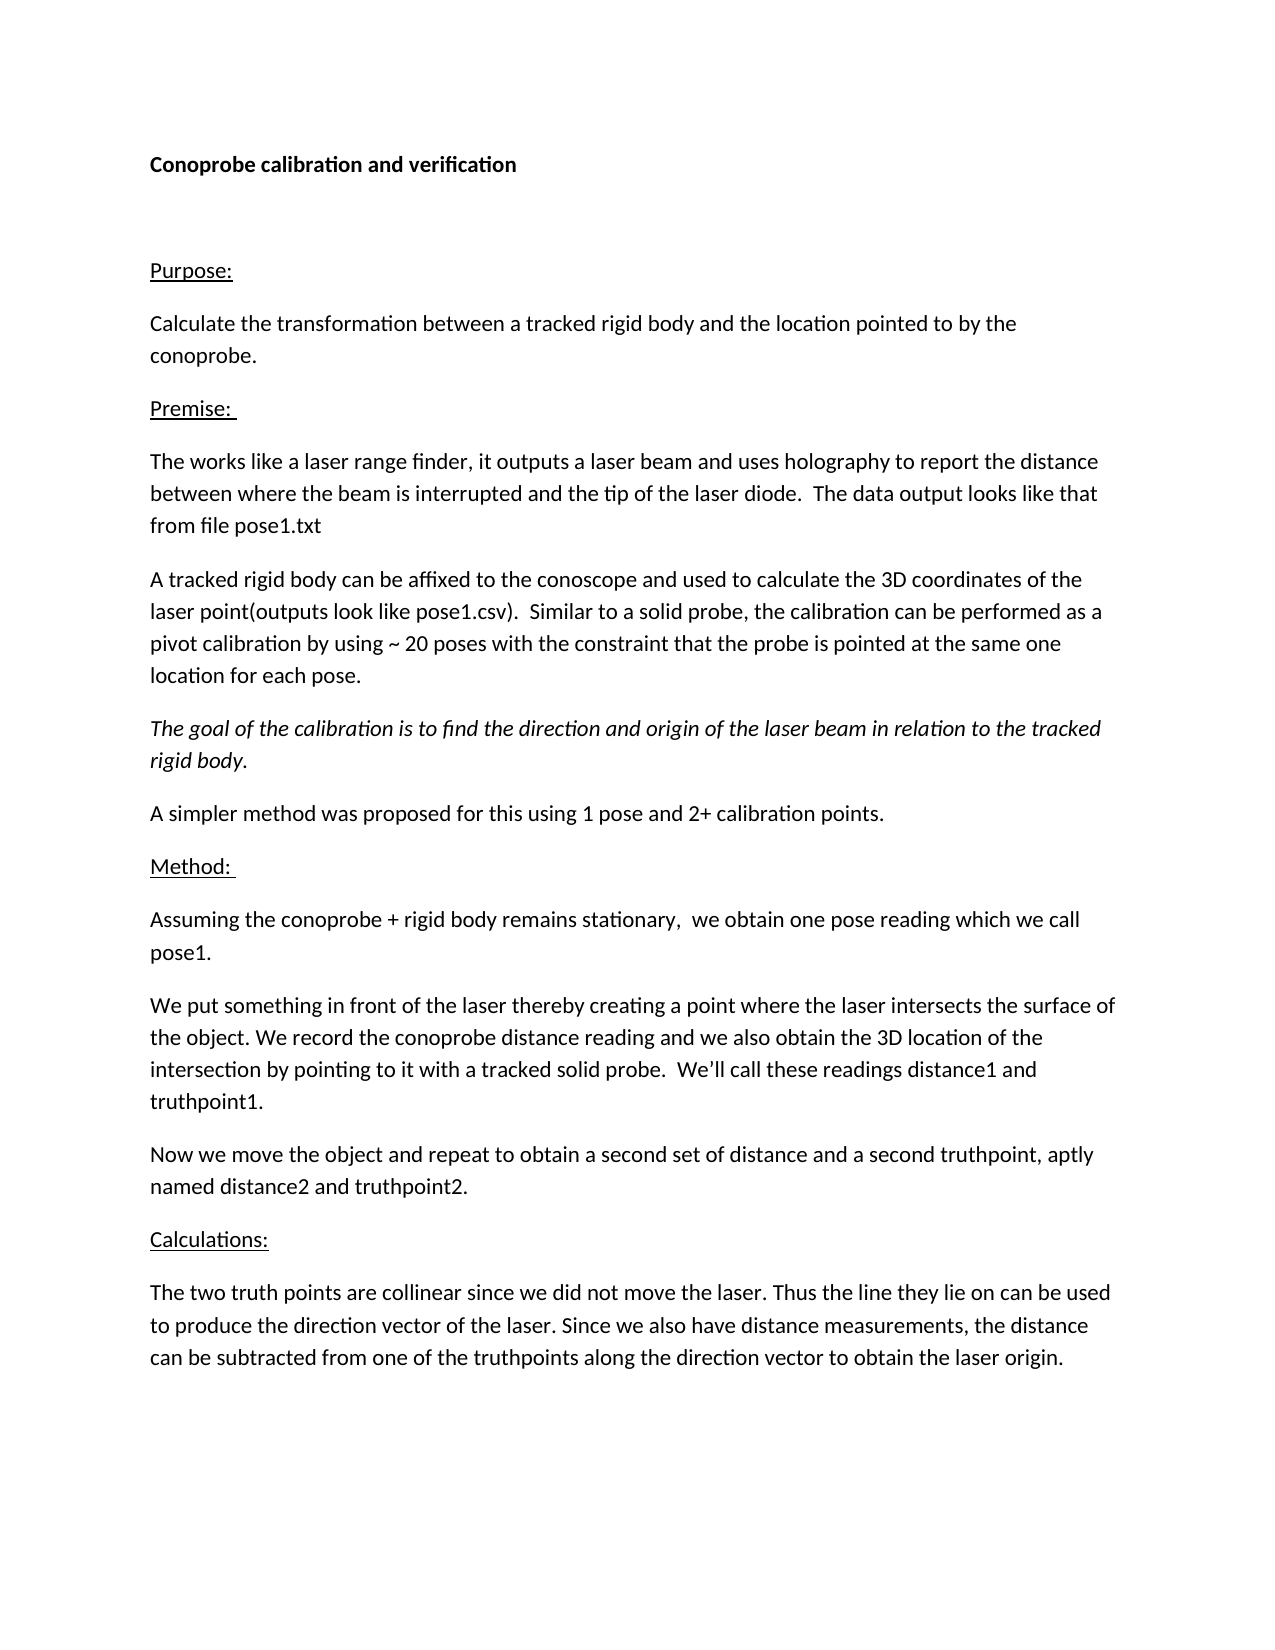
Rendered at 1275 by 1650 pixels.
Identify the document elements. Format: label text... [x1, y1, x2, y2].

text Calculate the transformation between a tracked rigid body and the location pointed to by the conoprobe. [150, 309, 1125, 369]
text Now we move the object and repeat to obtain a second set of distance and a second truthpoint, aptly named distance2 and truthpoint2. [150, 1140, 1125, 1201]
text Conoprobe calibration and verification [150, 150, 1125, 178]
text We put something in front of the laser thereby creating a point where the laser intersects the surface of the object. We record the conoprobe distance reading and we also obtain the 3D location of the intersection by pointing to it with a tracked solid probe. We’ll call these readings distance1 and truthpoint1. [150, 991, 1125, 1115]
text A simpler method was proposed for this using 1 pose and 2+ calibration points. [150, 799, 1125, 827]
text Assuming the conoprobe + rigid body remains stationary, we obtain one pose reading which we call pose1. [150, 906, 1125, 966]
text The goal of the calibration is to find the direction and origin of the laser beam in relation to the tracked rigid body. [150, 714, 1125, 774]
text Premise: [150, 394, 1125, 422]
text The works like a laser range finder, it outputs a laser beam and uses holography to report the distance between where the beam is interrupted and the tip of the laser diode. The data output looks like that from file pose1.txt [150, 447, 1125, 540]
text Method: [150, 852, 1125, 881]
text The two truth points are collinear since we did not move the laser. Thus the line they lie on can be used to produce the direction vector of the laser. Since we also have distance measurements, the distance can be subtracted from one of the truthpoints along the direction vector to obtain the laser origin. [150, 1278, 1125, 1371]
text Calculations: [150, 1226, 1125, 1253]
text Purpose: [150, 256, 1125, 284]
text A tracked rigid body can be affixed to the conoscope and used to calculate the 3D coordinates of the laser point(outputs look like pose1.csv). Similar to a solid probe, the calibration can be performed as a pivot calibration by using ~ 20 poses with the constraint that the probe is pointed at the same one location for each pose. [150, 565, 1125, 689]
